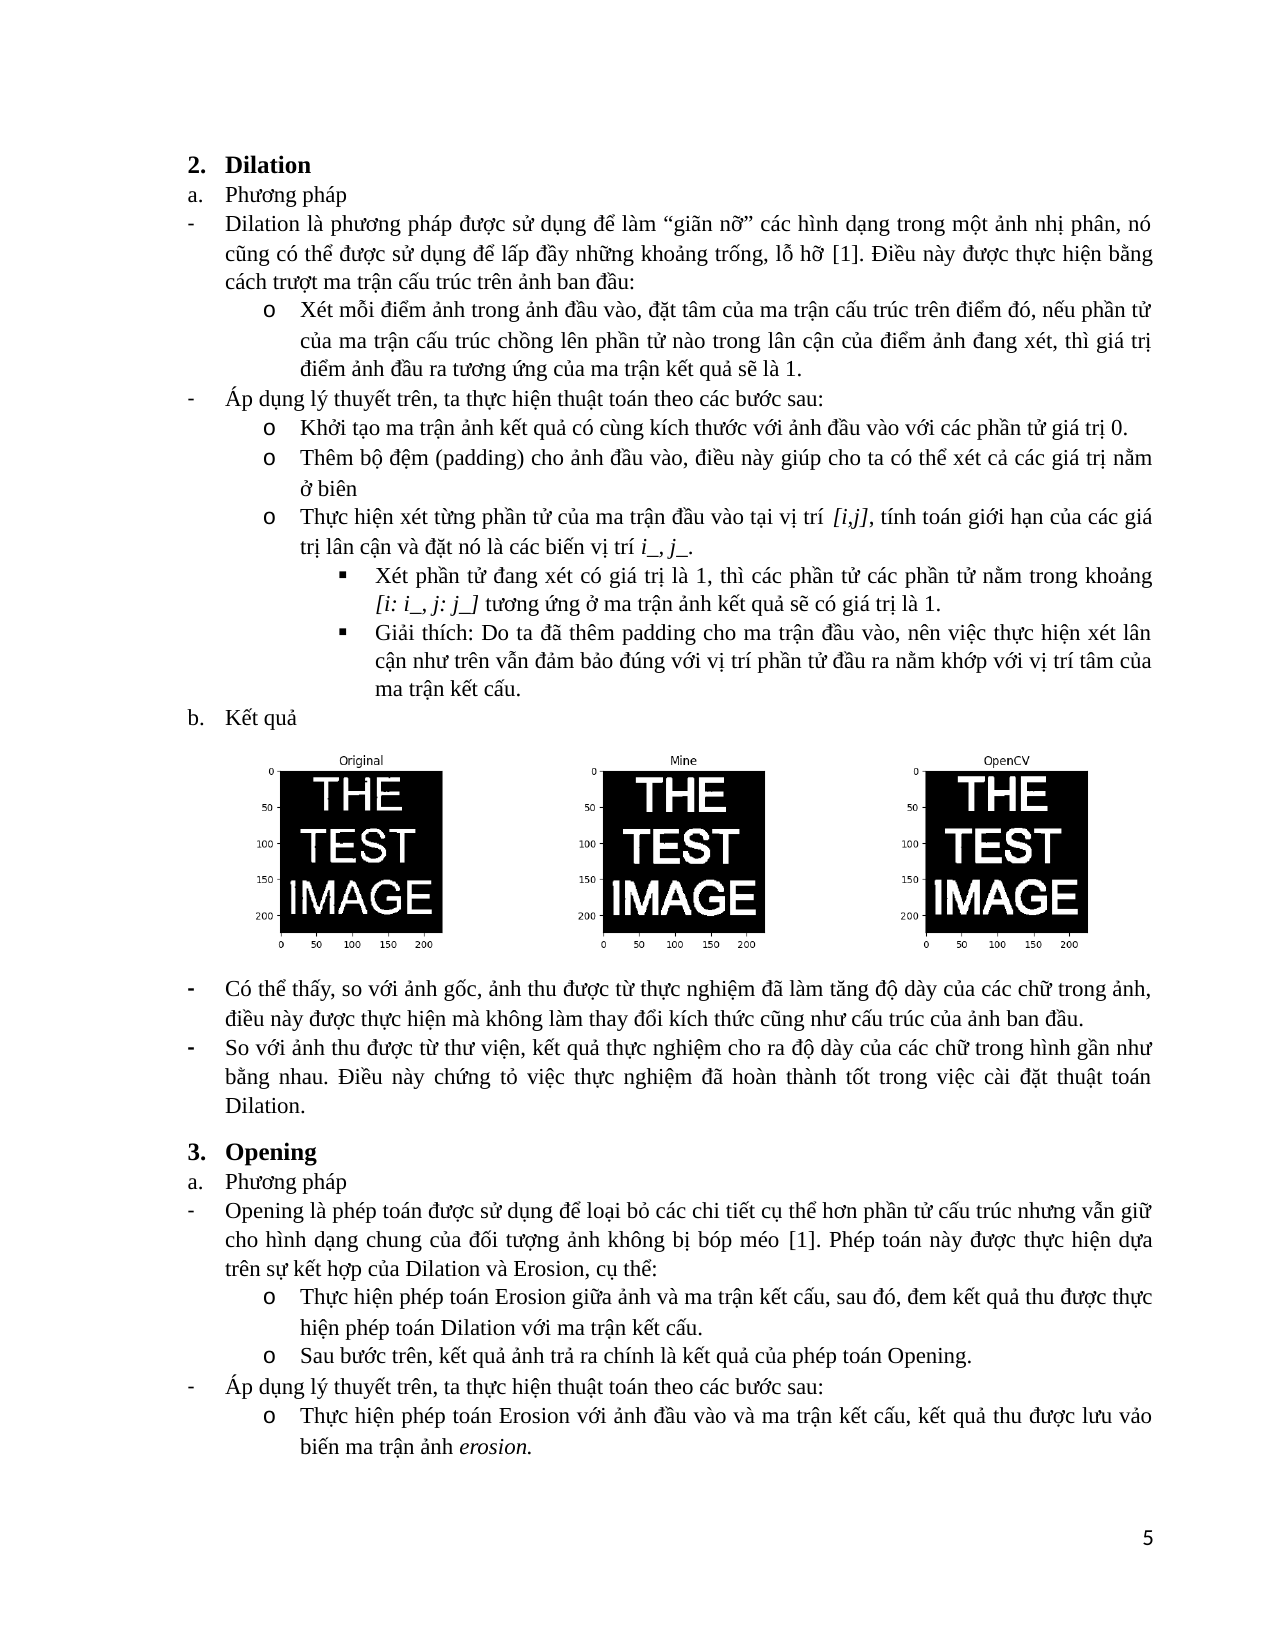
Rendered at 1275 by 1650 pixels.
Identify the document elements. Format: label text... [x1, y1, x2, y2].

list Thực hiện phép toán Erosion giữa ảnh và ma trận kết cấu, sau đó, đem kết quả thu được thực hiện phép toán Dilation với ma trận kết cấu. [262, 1283, 1153, 1340]
subtitle Dilation [187, 150, 1153, 179]
list Có thể thấy, so với ảnh gốc, ảnh thu được từ thực nghiệm đã làm tăng độ dày của các chữ trong ảnh, điều này được thực hiện mà không làm thay đổi kích thức cũng như cấu trúc của ảnh ban đầu. [187, 974, 1153, 1031]
list Kết quả [187, 704, 1153, 730]
list Thực hiện phép toán Erosion với ảnh đầu vào và ma trận kết cấu, kết quả thu được lưu vảo biến ma trận ảnh erosion. [262, 1403, 1153, 1459]
list Thực hiện xét từng phần tử của ma trận đầu vào tại vị trí [i,j], tính toán giới hạn của các giá trị lân cận và đặt nó là các biến vị trí i_, j_. [262, 503, 1153, 560]
list Khởi tạo ma trận ảnh kết quả có cùng kích thước với ảnh đầu vào với các phần tử giá trị 0. [262, 414, 1153, 442]
list Opening là phép toán được sử dụng để loại bỏ các chi tiết cụ thể hơn phần tử cấu trúc nhưng vẫn giữ cho hình dạng chung của đối tượng ảnh không bị bóp méo . Phép toán này được thực hiện dựa trên sự kết hợp của Dilation và Erosion, cụ thể: [187, 1196, 1153, 1281]
list Áp dụng lý thuyết trên, ta thực hiện thuật toán theo các bước sau: [187, 1372, 1153, 1400]
list Dilation là phương pháp được sử dụng để làm “giãn nỡ” các hình dạng trong một ảnh nhị phân, nó cũng có thể được sử dụng để lấp đầy những khoảng trống, lỗ hỡ . Điều này được thực hiện bằng cách trượt ma trận cấu trúc trên ảnh ban đầu: [187, 209, 1153, 294]
list Xét phần tử đang xét có giá trị là 1, thì các phần tử các phần tử nằm trong khoảng [i: i_, j: j_] tương ứng ở ma trận ảnh kết quả sẽ có giá trị là 1. [337, 562, 1153, 617]
list Xét mỗi điểm ảnh trong ảnh đầu vào, đặt tâm của ma trận cấu trúc trên điểm đó, nếu phần tử của ma trận cấu trúc chồng lên phần tử nào trong lân cận của điểm ảnh đang xét, thì giá trị điểm ảnh đầu ra tương ứng của ma trận kết quả sẽ là 1. [262, 296, 1153, 382]
subtitle Opening [187, 1137, 1153, 1166]
list Áp dụng lý thuyết trên, ta thực hiện thuật toán theo các bước sau: [187, 384, 1153, 412]
picture [248, 749, 1093, 956]
list Phương pháp [187, 1168, 1153, 1194]
list Thêm bộ đệm (padding) cho ảnh đầu vào, điều này giúp cho ta có thể xét cả các giá trị nằm ở biên [262, 444, 1153, 501]
list Phương pháp [187, 181, 1153, 207]
list Giải thích: Do ta đã thêm padding cho ma trận đầu vào, nên việc thực hiện xét lân cận như trên vẫn đảm bảo đúng với vị trí phần tử đầu ra nằm khớp với vị trí tâm của ma trận kết cấu. [337, 619, 1153, 702]
list Sau bước trên, kết quả ảnh trả ra chính là kết quả của phép toán Opening. [262, 1342, 1153, 1370]
list So với ảnh thu được từ thư viện, kết quả thực nghiệm cho ra độ dày của các chữ trong hình gần như bằng nhau. Điều này chứng tỏ việc thực nghiệm đã hoàn thành tốt trong việc cài đặt thuật toán Dilation. [187, 1033, 1153, 1118]
